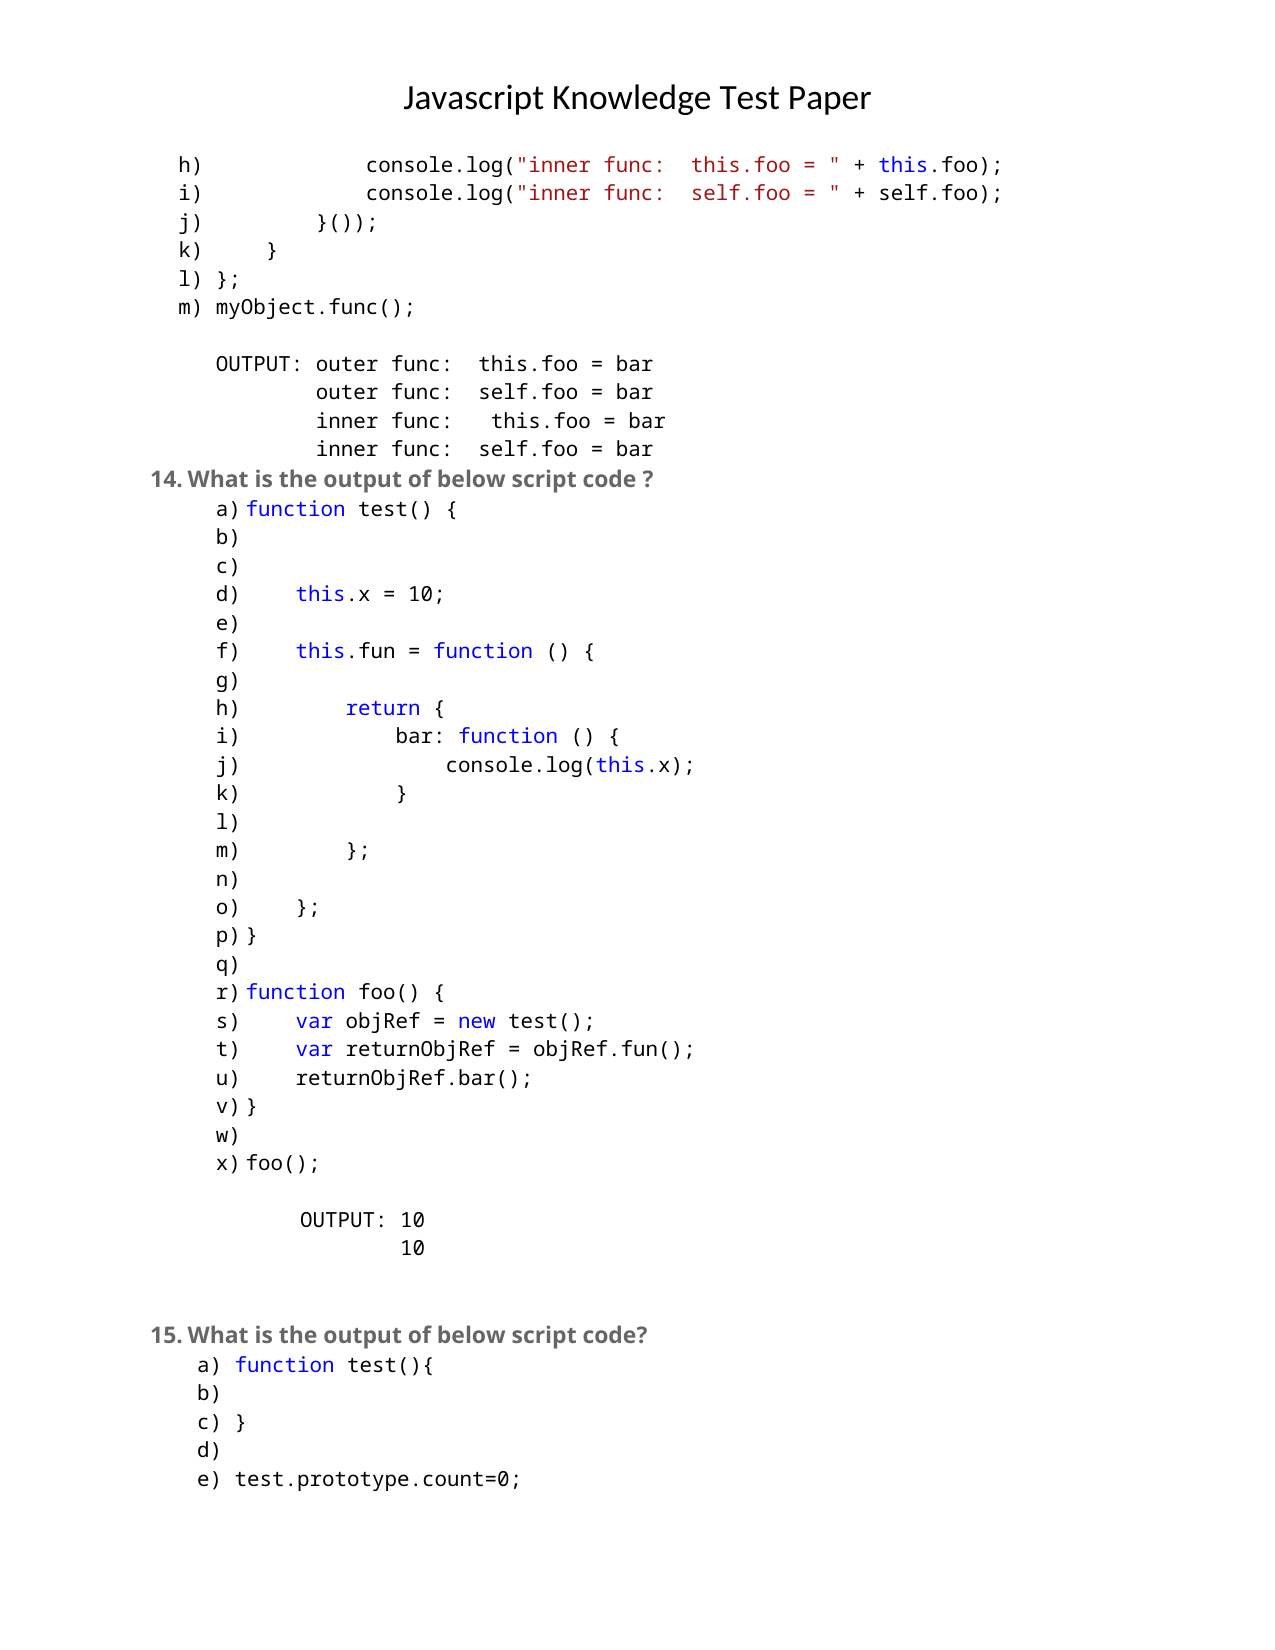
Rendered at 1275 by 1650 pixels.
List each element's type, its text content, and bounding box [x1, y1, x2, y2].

list foo(); [216, 1148, 1125, 1177]
list }()); [178, 207, 1125, 235]
text inner func: this.foo = bar [216, 406, 1125, 434]
text outer func: self.foo = bar [216, 377, 1125, 406]
list console.log(this.x); [216, 750, 1125, 778]
list }; [216, 892, 1125, 921]
list function foo() { [216, 977, 1125, 1006]
list } [216, 1091, 1125, 1120]
list test.prototype.count=0; [197, 1464, 1125, 1492]
list What is the output of below script code? [150, 1319, 1125, 1350]
list console.log("inner func: self.foo = " + self.foo); [178, 178, 1125, 207]
list this.x = 10; [216, 579, 1125, 608]
list var returnObjRef = objRef.fun(); [216, 1034, 1125, 1063]
list bar: function () { [216, 722, 1125, 750]
list } [216, 778, 1125, 807]
list function test(){ [197, 1350, 1125, 1378]
list }; [178, 264, 1125, 292]
list }; [216, 835, 1125, 864]
list } [178, 235, 1125, 264]
list } [216, 921, 1125, 949]
list this.fun = function () { [216, 636, 1125, 665]
text inner func: self.foo = bar [216, 434, 1125, 463]
list returnObjRef.bar(); [216, 1063, 1125, 1091]
list } [197, 1407, 1125, 1435]
list What is the output of below script code ? [150, 463, 1125, 494]
list function test() { [216, 494, 1125, 522]
text OUTPUT: outer func: this.foo = bar [216, 349, 1125, 377]
text OUTPUT: 10 [150, 1205, 1125, 1233]
list return { [216, 693, 1125, 722]
text 10 [150, 1233, 1125, 1262]
list var objRef = new test(); [216, 1006, 1125, 1034]
list myObject.func(); [178, 292, 1125, 321]
list console.log("inner func: this.foo = " + this.foo); [178, 150, 1125, 178]
